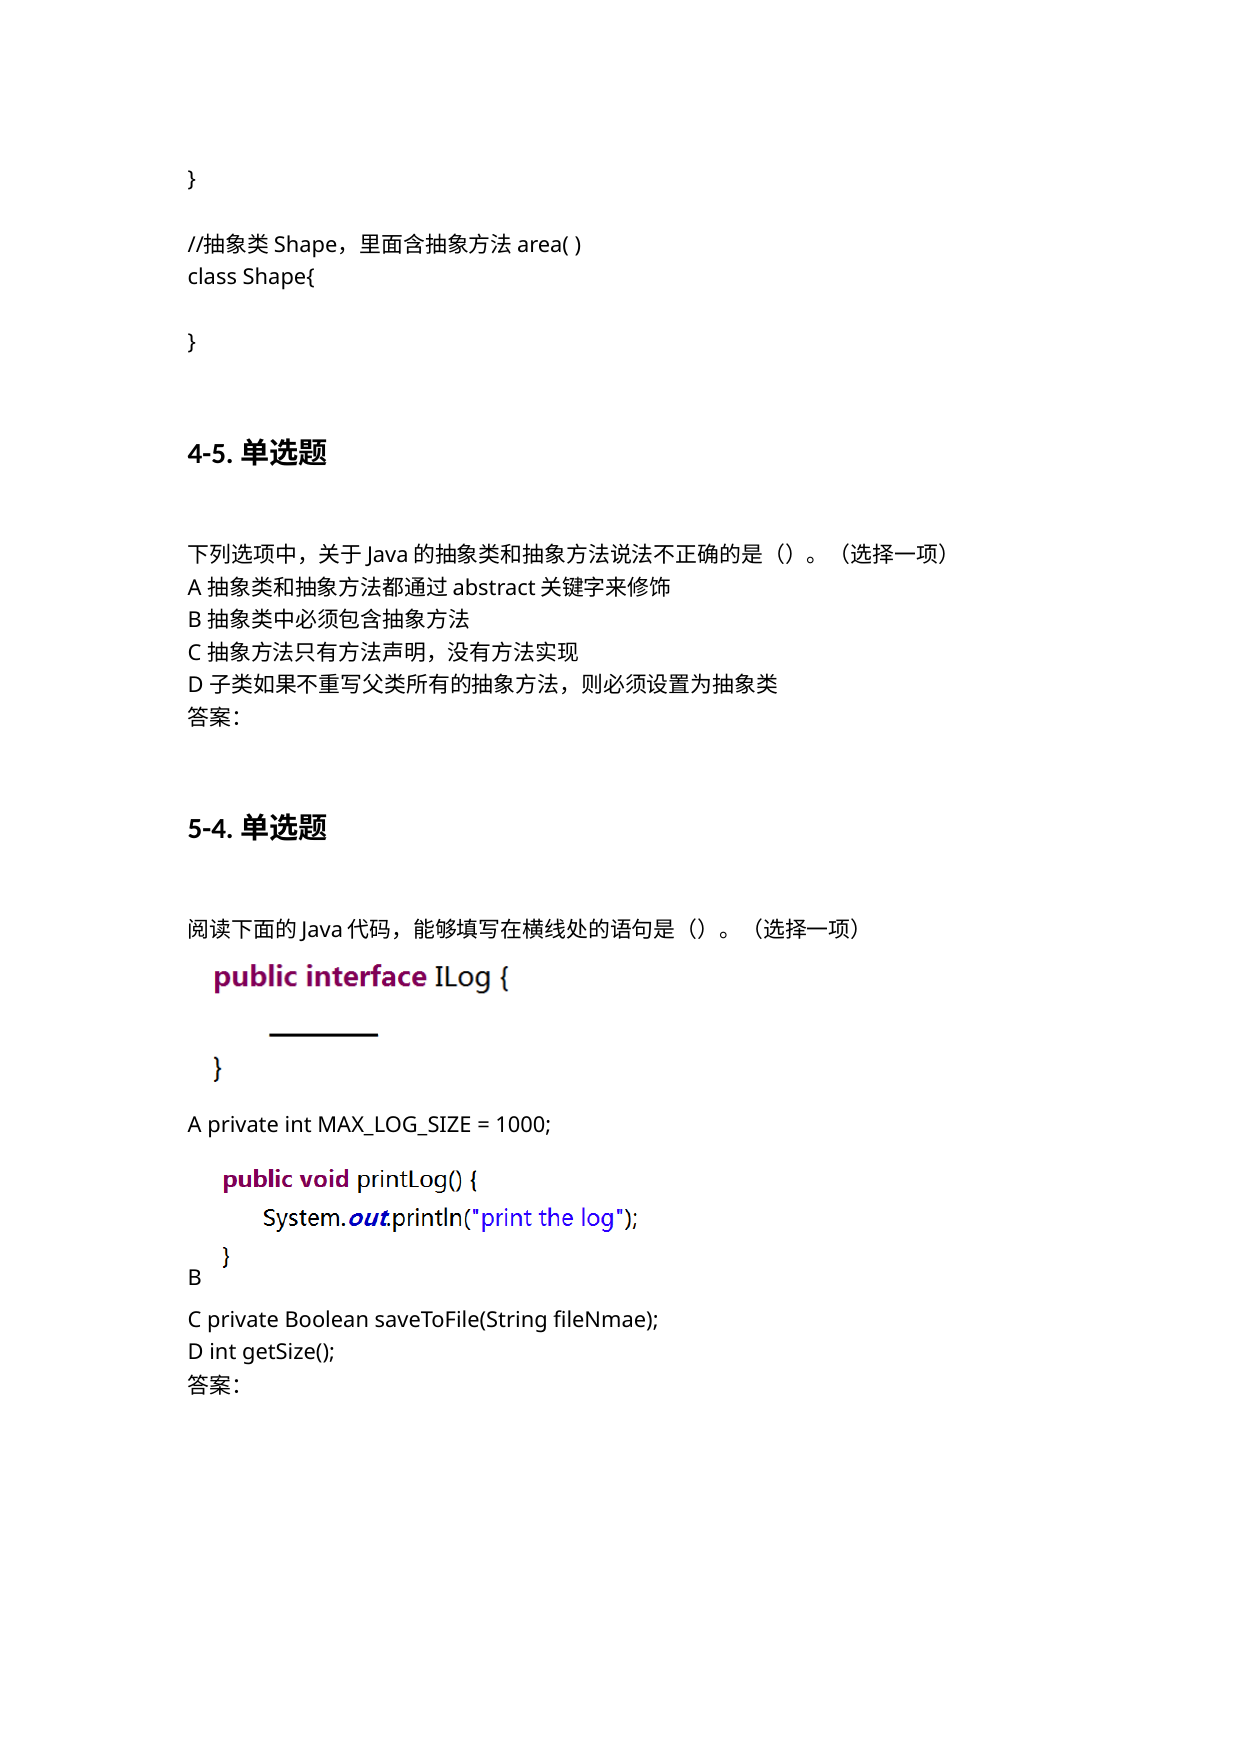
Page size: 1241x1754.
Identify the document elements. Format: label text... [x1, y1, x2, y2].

text C 抽象方法只有方法声明，没有方法实现 [187, 634, 1053, 667]
text B 抽象类中必须包含抽象方法 [187, 602, 1053, 634]
text 阅读下面的Java代码，能够填写在横线处的语句是（）。（选择一项） [187, 912, 1053, 945]
text } [187, 162, 1053, 194]
picture [187, 944, 588, 1092]
text class Shape{ [187, 259, 1053, 292]
text 下列选项中，关于Java的抽象类和抽象方法说法不正确的是（）。（选择一项） [187, 537, 1053, 569]
subtitle 4-5. 单选题 [187, 419, 1053, 484]
text 答案： [187, 1367, 1053, 1400]
text A private int MAX_LOG_SIZE = 1000; [187, 1107, 1053, 1140]
text A 抽象类和抽象方法都通过abstract关键字来修饰 [187, 569, 1053, 602]
text 答案： [187, 699, 1053, 732]
text D 子类如果不重写父类所有的抽象方法，则必须设置为抽象类 [187, 667, 1053, 699]
subtitle 5-4. 单选题 [187, 794, 1053, 859]
picture [207, 1150, 677, 1285]
text D int getSize(); [187, 1335, 1053, 1367]
text } [187, 324, 1053, 357]
text C private Boolean saveToFile(String fileNmae); [187, 1302, 1053, 1335]
text //抽象类Shape，里面含抽象方法area( ) [187, 227, 1053, 259]
